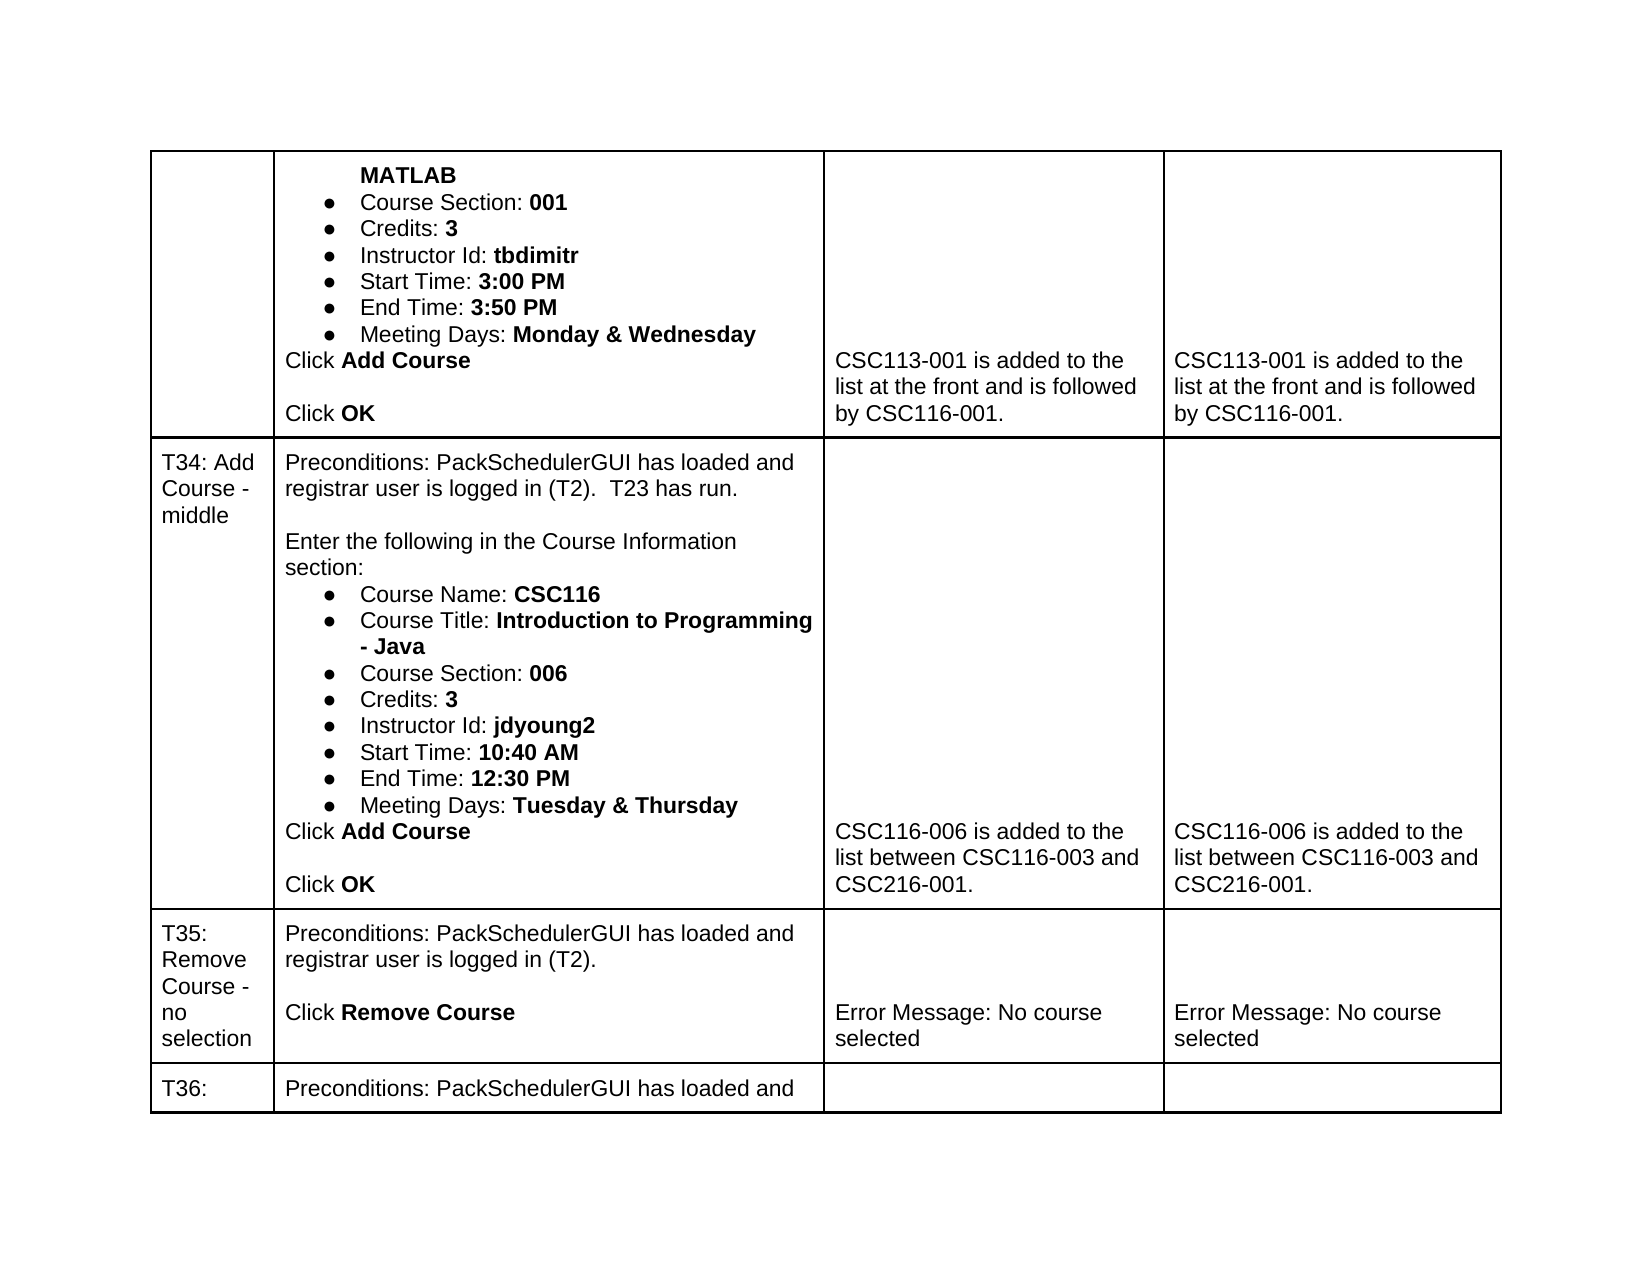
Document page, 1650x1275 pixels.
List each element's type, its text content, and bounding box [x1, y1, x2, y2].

table_cell Preconditions: PackSchedulerGUI has loaded and registrar user is logged in (T2). Click Remove Course [275, 910, 823, 1062]
table_cell T34: Add Course - middle [152, 439, 273, 907]
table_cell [1165, 1064, 1500, 1111]
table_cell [275, 1064, 823, 1111]
table_cell Error Message: No course selected [1165, 910, 1500, 1062]
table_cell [152, 1064, 273, 1111]
table_cell Preconditions: PackSchedulerGUI has loaded and registrar user is logged in (T2). T23 has run. Enter the following in the Course Information section: Course Name: CSC116 Course Title: Introduction to Programming - Java Course Section: 006 Credits: 3 Instructor Id: jdyoung2 Start Time: 10:40 AM End Time: 12:30 PM Meeting Days: Tuesday & Thursday Click Add Course Click OK [275, 439, 823, 907]
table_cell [152, 152, 273, 436]
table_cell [825, 1064, 1163, 1111]
table_cell Error Message: No course selected [825, 910, 1163, 1062]
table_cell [825, 152, 1163, 436]
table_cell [1165, 152, 1500, 436]
table_cell T35: Remove Course - no selection [152, 910, 273, 1062]
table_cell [275, 152, 823, 436]
table_cell CSC116-006 is added to the list between CSC116-003 and CSC216-001. [1165, 439, 1500, 907]
table_cell CSC116-006 is added to the list between CSC116-003 and CSC216-001. [825, 439, 1163, 907]
